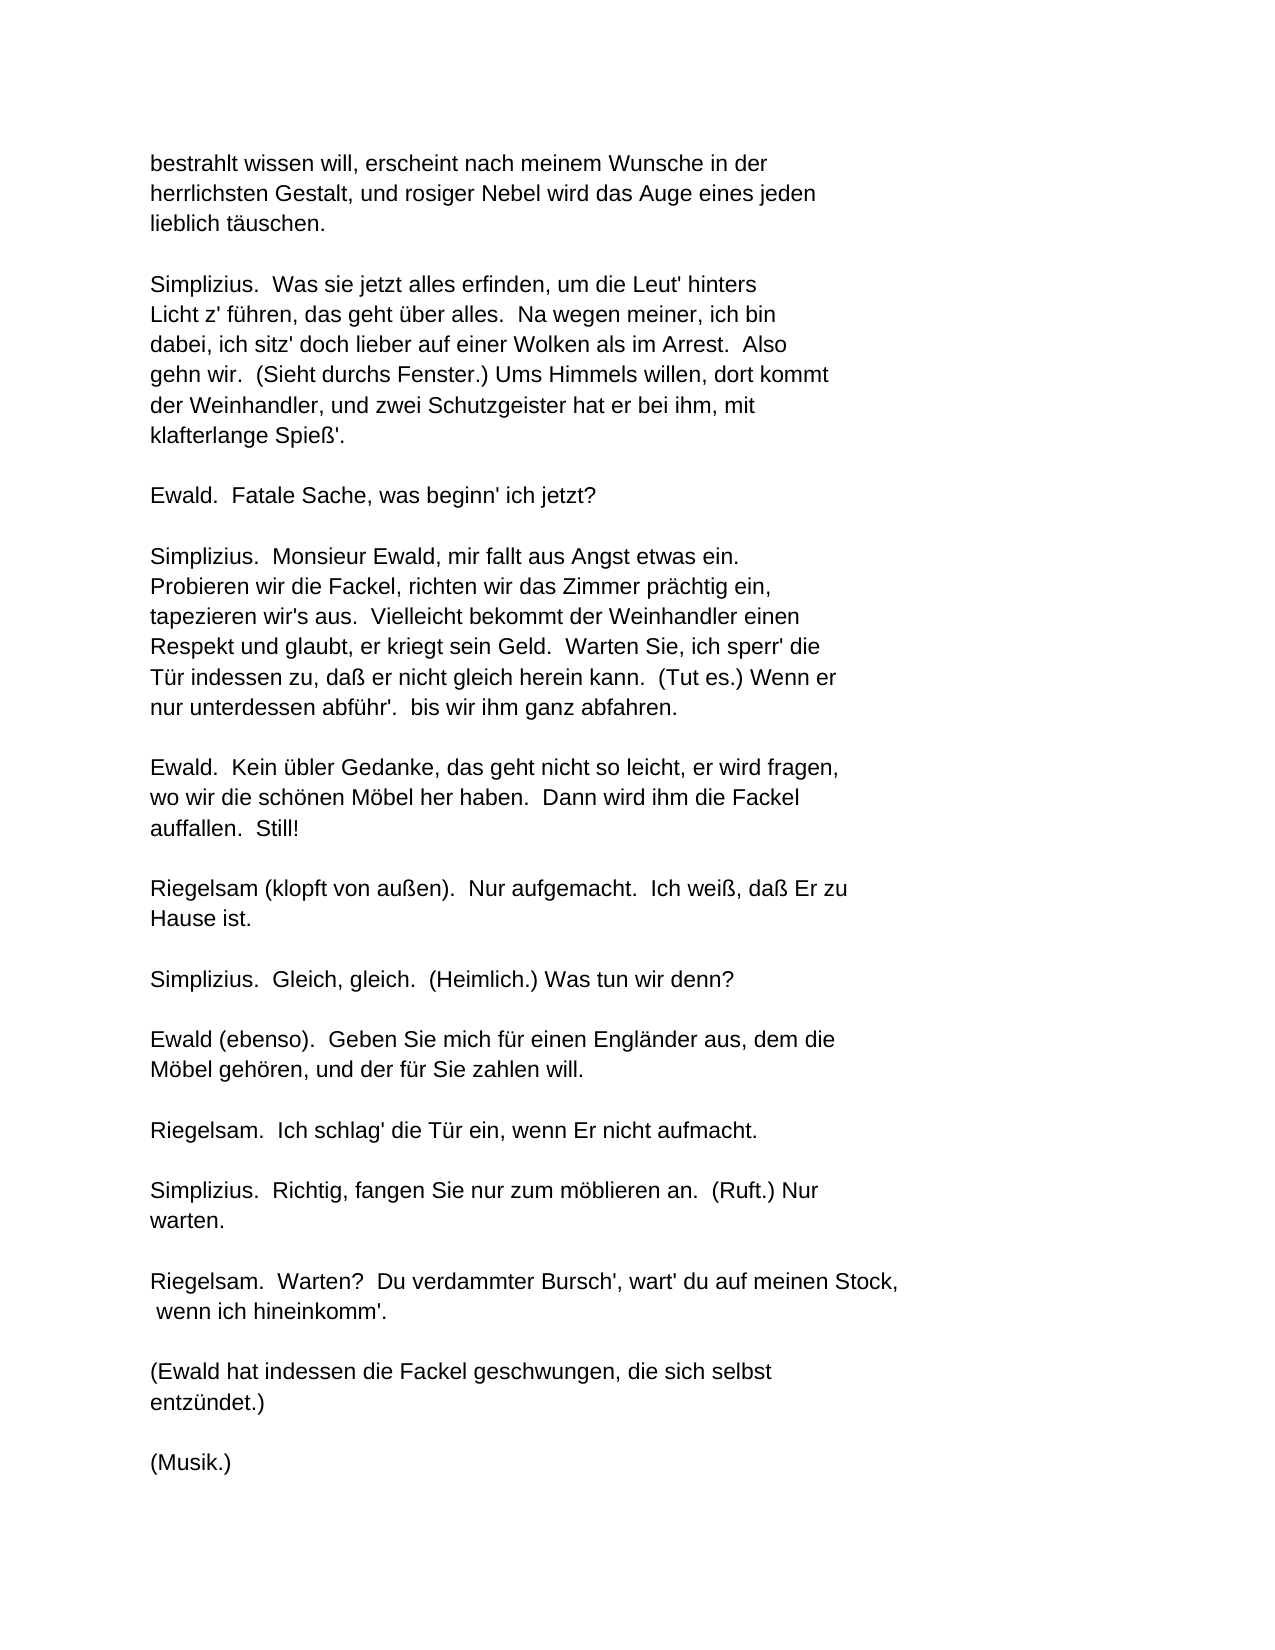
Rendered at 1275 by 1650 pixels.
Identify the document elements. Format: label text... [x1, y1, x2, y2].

text Möbel gehören, und der für Sie zahlen will. [150, 1056, 1125, 1083]
text Ewald (ebenso). Geben Sie mich für einen Engländer aus, dem die [150, 1026, 1125, 1052]
text lieblich täuschen. [150, 210, 1125, 237]
text klafterlange Spieß'. [150, 422, 1125, 448]
text Ewald. Fatale Sache, was beginn' ich jetzt? [150, 482, 1125, 509]
text Probieren wir die Fackel, richten wir das Zimmer prächtig ein, [150, 573, 1125, 599]
text tapezieren wir's aus. Vielleicht bekommt der Weinhandler einen [150, 603, 1125, 629]
text herrlichsten Gestalt, und rosiger Nebel wird das Auge eines jeden [150, 180, 1125, 207]
text Simplizius. Richtig, fangen Sie nur zum möblieren an. (Ruft.) Nur [150, 1177, 1125, 1203]
text Tür indessen zu, daß er nicht gleich herein kann. (Tut es.) Wenn er [150, 663, 1125, 690]
text (Ewald hat indessen die Fackel geschwungen, die sich selbst [150, 1358, 1125, 1385]
text auffallen. Still! [150, 814, 1125, 841]
text Simplizius. Monsieur Ewald, mir fallt aus Angst etwas ein. [150, 543, 1125, 569]
text Hause ist. [150, 905, 1125, 932]
text (Musik.) [150, 1449, 1125, 1475]
text Riegelsam. Warten? Du verdammter Bursch', wart' du auf meinen Stock, [150, 1268, 1125, 1294]
text entzündet.) [150, 1388, 1125, 1415]
text Respekt und glaubt, er kriegt sein Geld. Warten Sie, ich sperr' die [150, 633, 1125, 660]
text Simplizius. Was sie jetzt alles erfinden, um die Leut' hinters [150, 271, 1125, 297]
text Simplizius. Gleich, gleich. (Heimlich.) Was tun wir denn? [150, 966, 1125, 992]
text Riegelsam (klopft von außen). Nur aufgemacht. Ich weiß, daß Er zu [150, 875, 1125, 901]
text wenn ich hineinkomm'. [150, 1298, 1125, 1324]
text warten. [150, 1207, 1125, 1234]
text dabei, ich sitz' doch lieber auf einer Wolken als im Arrest. Also [150, 331, 1125, 358]
text der Weinhandler, und zwei Schutzgeister hat er bei ihm, mit [150, 392, 1125, 418]
text Licht z' führen, das geht über alles. Na wegen meiner, ich bin [150, 301, 1125, 327]
text wo wir die schönen Möbel her haben. Dann wird ihm die Fackel [150, 784, 1125, 811]
text nur unterdessen abführ'. bis wir ihm ganz abfahren. [150, 694, 1125, 720]
text bestrahlt wissen will, erscheint nach meinem Wunsche in der [150, 150, 1125, 176]
text gehn wir. (Sieht durchs Fenster.) Ums Himmels willen, dort kommt [150, 361, 1125, 388]
text Riegelsam. Ich schlag' die Tür ein, wenn Er nicht aufmacht. [150, 1117, 1125, 1143]
text Ewald. Kein übler Gedanke, das geht nicht so leicht, er wird fragen, [150, 754, 1125, 781]
